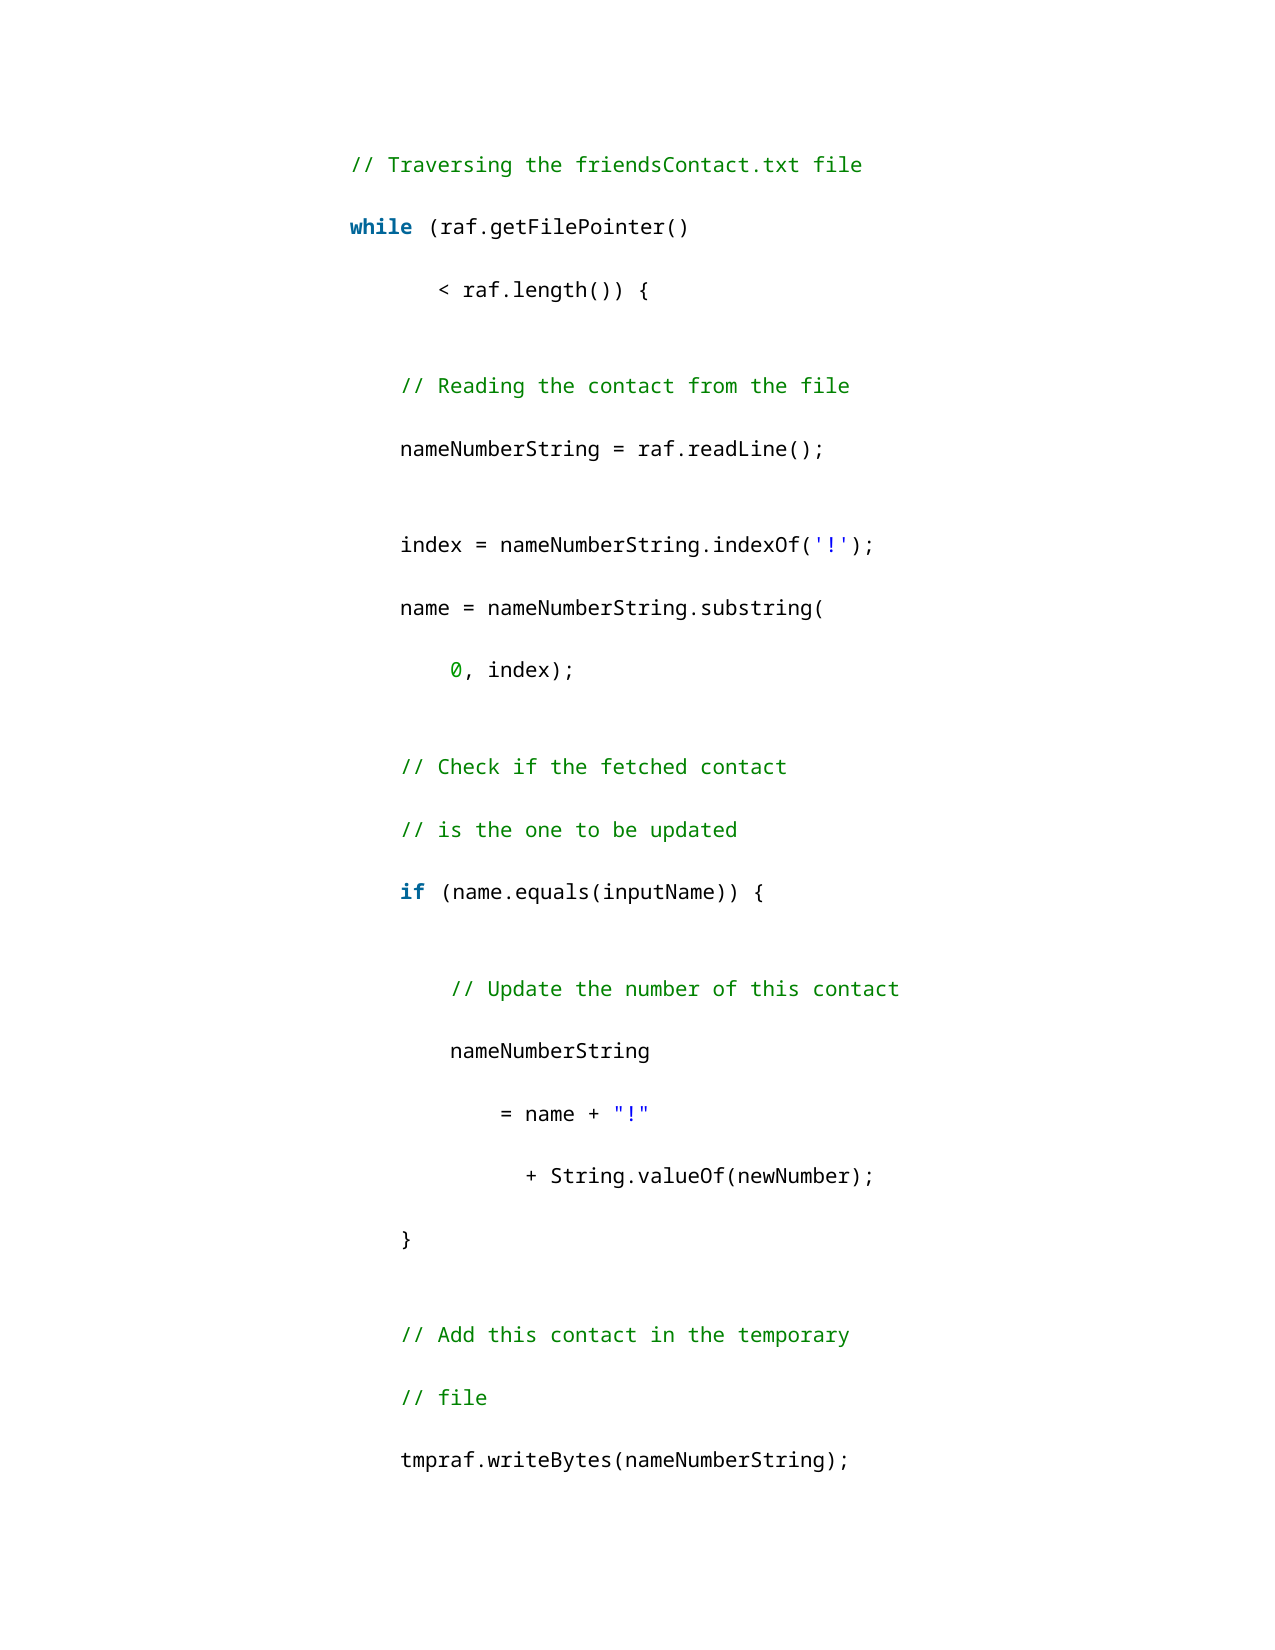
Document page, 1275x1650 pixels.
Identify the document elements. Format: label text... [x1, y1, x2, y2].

text // is the one to be updated [150, 815, 1125, 843]
text if (name.equals(inputName)) { [150, 877, 1125, 906]
text // Add this contact in the temporary [150, 1320, 1125, 1349]
text < raf.length()) { [150, 275, 1125, 303]
text } [150, 1224, 1125, 1252]
text 0, index); [150, 656, 1125, 684]
text // Check if the fetched contact [150, 752, 1125, 781]
text + String.valueOf(newNumber); [150, 1161, 1125, 1190]
text nameNumberString [150, 1036, 1125, 1065]
text // file [150, 1383, 1125, 1411]
text index = nameNumberString.indexOf('!'); [150, 531, 1125, 559]
text while (raf.getFilePointer() [150, 212, 1125, 241]
text // Reading the contact from the file [150, 372, 1125, 400]
text name = nameNumberString.substring( [150, 593, 1125, 622]
text nameNumberString = raf.readLine(); [150, 434, 1125, 462]
text = name + "!" [150, 1099, 1125, 1127]
text tmpraf.writeBytes(nameNumberString); [150, 1445, 1125, 1474]
text // Traversing the friendsContact.txt file [150, 150, 1125, 178]
text // Update the number of this contact [150, 974, 1125, 1002]
